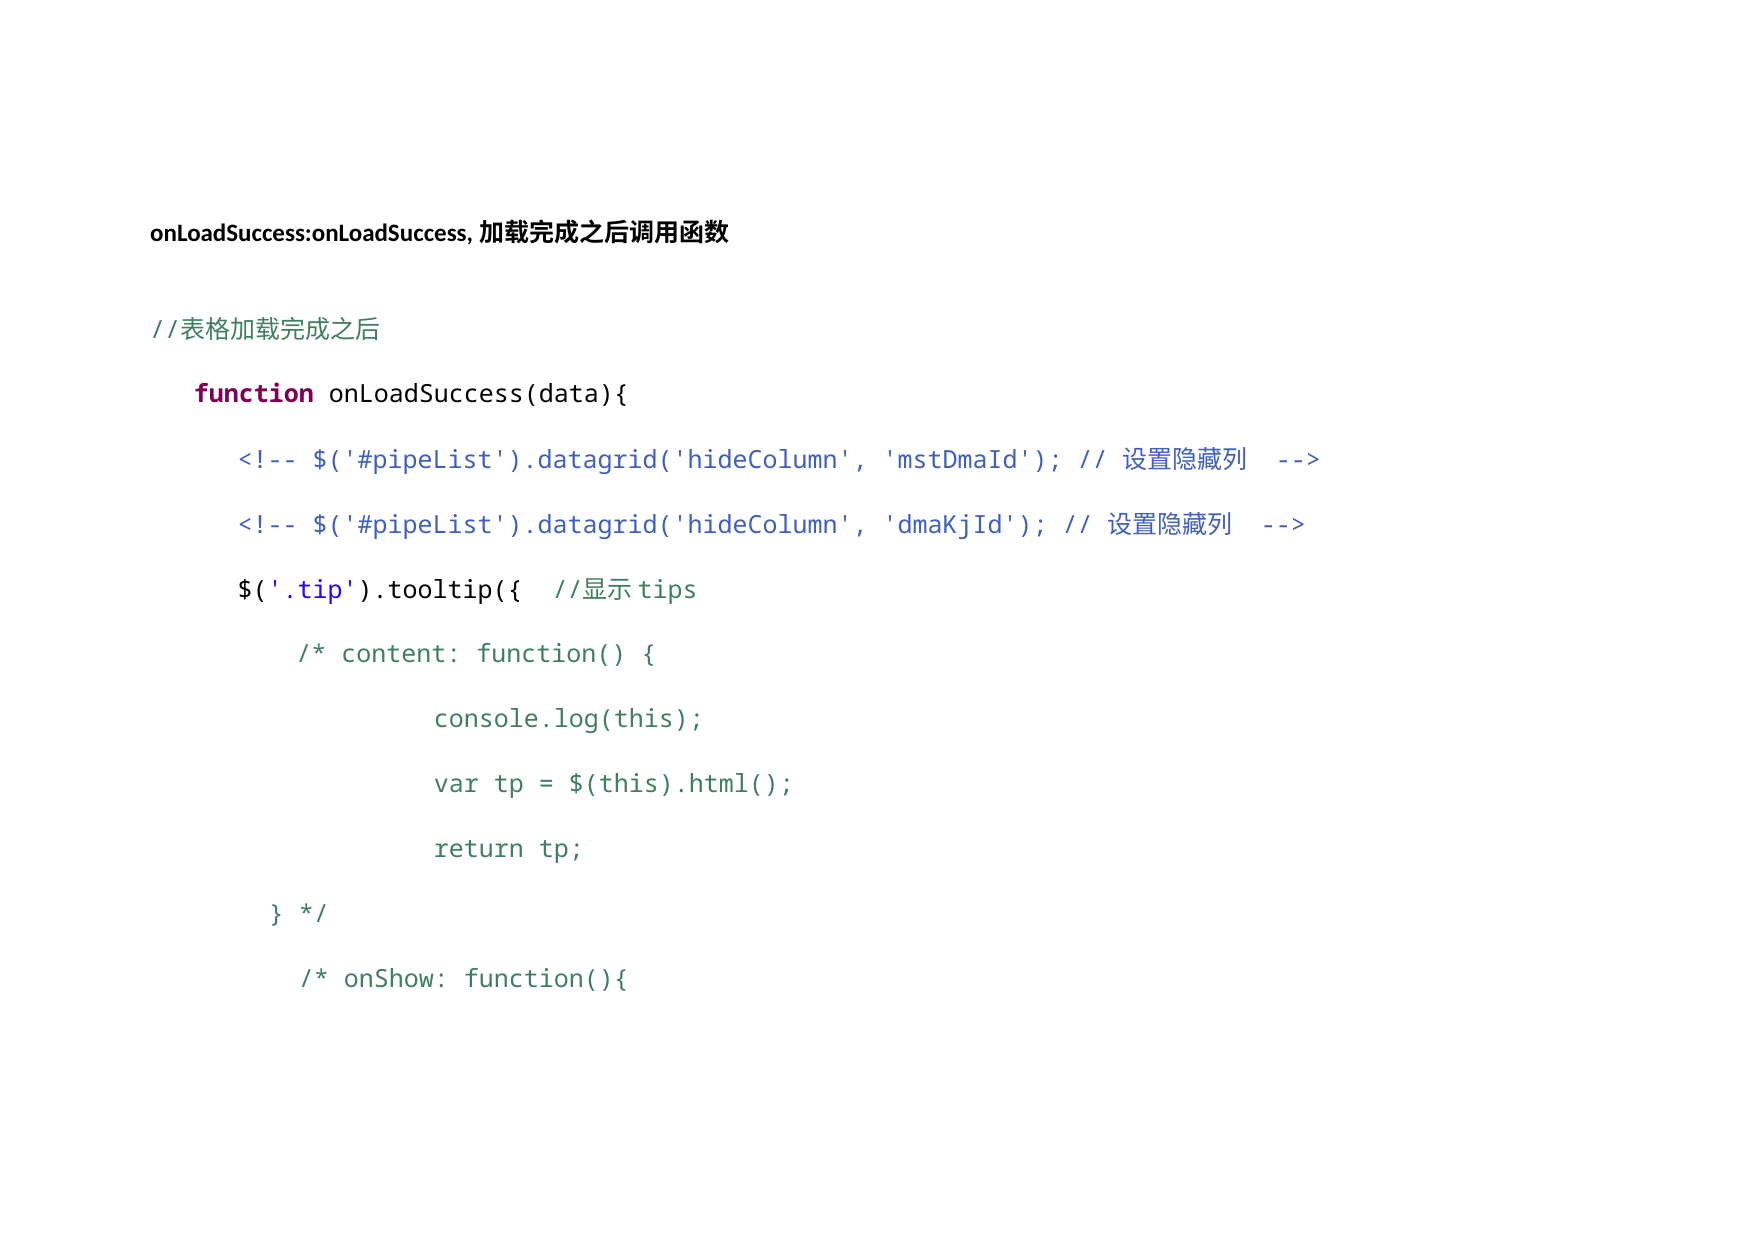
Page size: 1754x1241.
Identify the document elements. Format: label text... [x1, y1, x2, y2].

text var tp = $(this).html(); [150, 750, 1604, 815]
text $('.tip').tooltip({ //显示tips [150, 555, 1604, 620]
text console.log(this); [150, 685, 1604, 750]
text function onLoadSuccess(data){ [150, 360, 1604, 425]
text <!-- $('#pipeList').datagrid('hideColumn', 'mstDmaId'); // 设置隐藏列 --> [150, 425, 1604, 490]
text onLoadSuccess:onLoadSuccess, 加载完成之后调用函数 [150, 198, 1604, 263]
text <!-- $('#pipeList').datagrid('hideColumn', 'dmaKjId'); // 设置隐藏列 --> [150, 490, 1604, 555]
text /* onShow: function(){ [150, 945, 1604, 1010]
text return tp; [150, 815, 1604, 880]
text } */ [150, 880, 1604, 945]
text //表格加载完成之后 [150, 295, 1604, 360]
text /* content: function() { [150, 620, 1604, 685]
